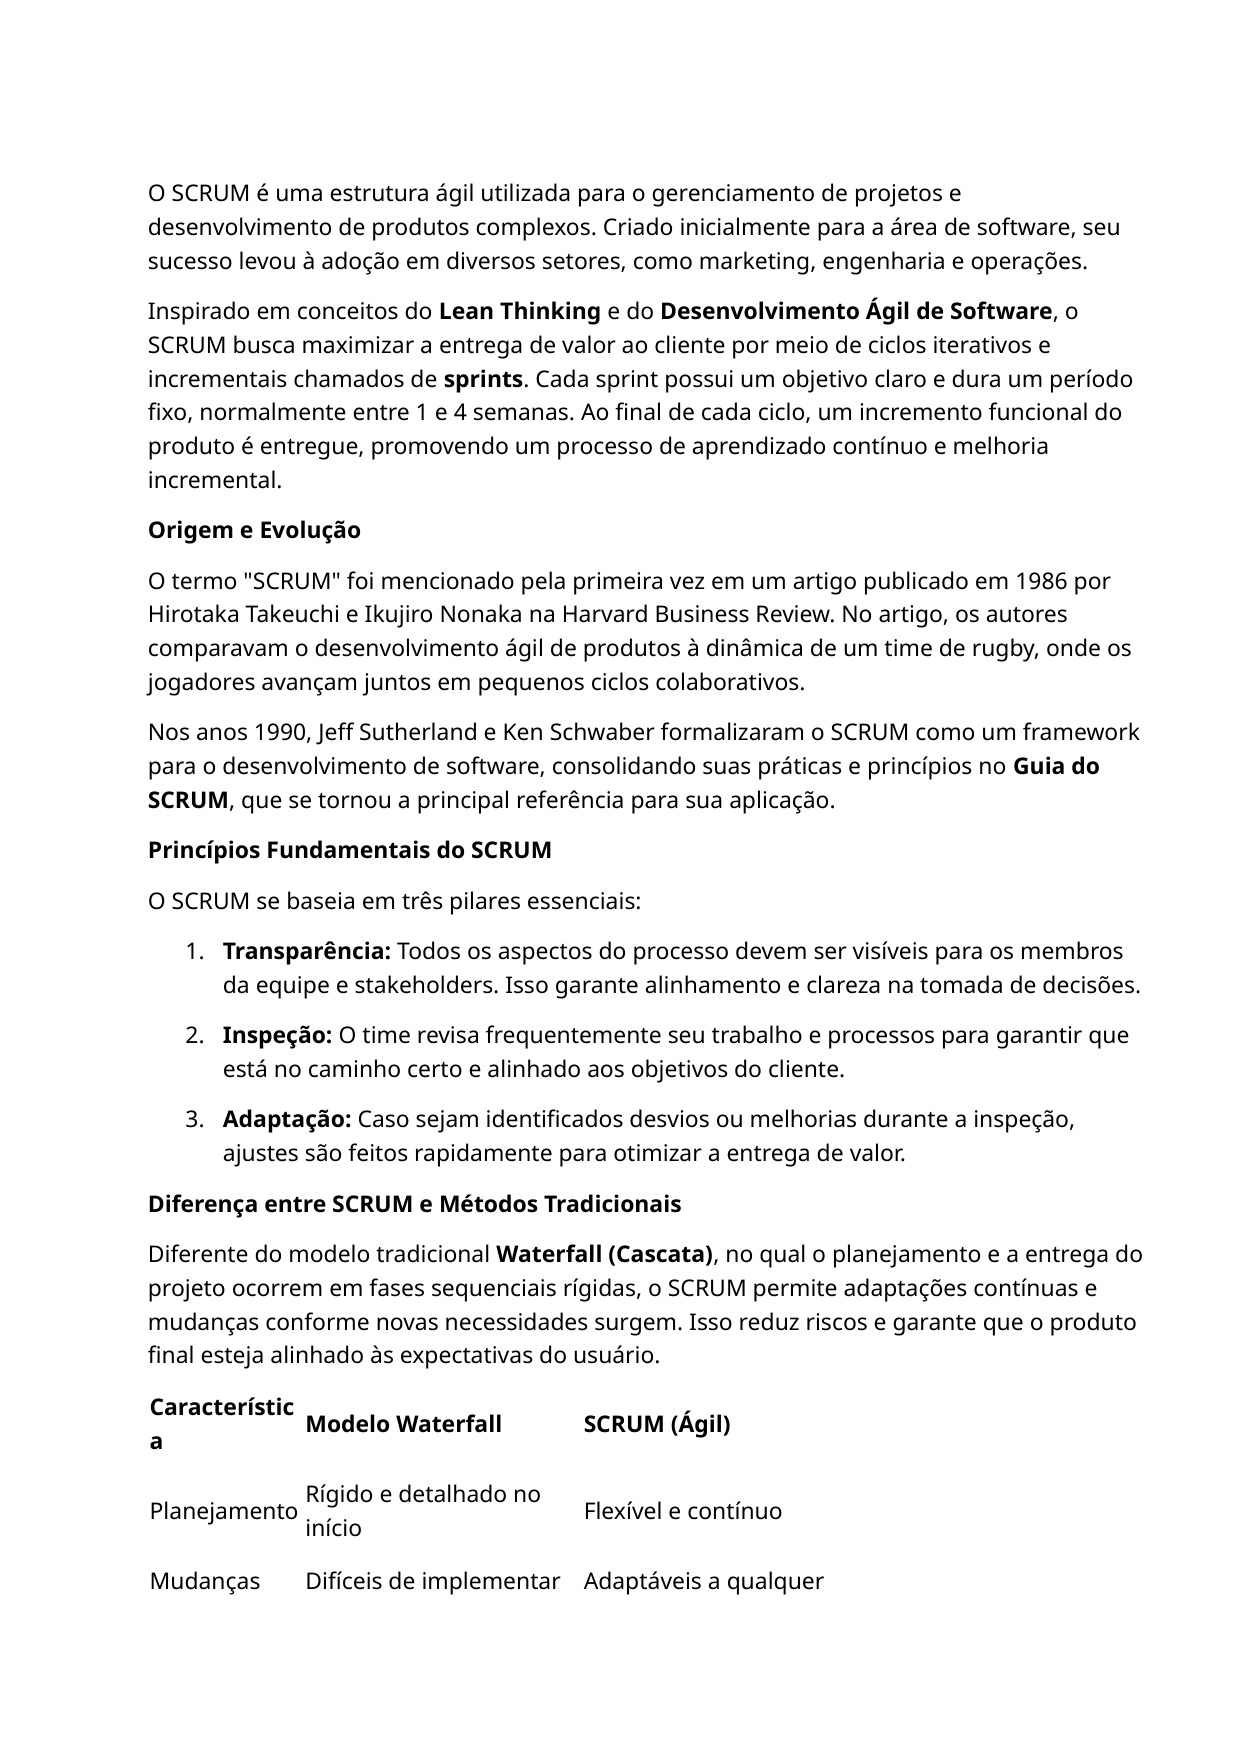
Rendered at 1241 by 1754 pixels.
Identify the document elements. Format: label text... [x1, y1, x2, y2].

table_header Característica [148, 1390, 304, 1477]
list Transparência: Todos os aspectos do processo devem ser visíveis para os membros da equipe e stakeholders. Isso garante alinhamento e clareza na tomada de decisões. [185, 935, 1152, 1000]
table_cell Difíceis de implementar [304, 1564, 582, 1617]
list Inspeção: O time revisa frequentemente seu trabalho e processos para garantir que está no caminho certo e alinhado aos objetivos do cliente. [185, 1019, 1152, 1084]
text O SCRUM se baseia em três pilares essenciais: [148, 885, 1152, 916]
text O SCRUM é uma estrutura ágil utilizada para o gerenciamento de projetos e desenvolvimento de produtos complexos. Criado inicialmente para a área de software, seu sucesso levou à adoção em diversos setores, como marketing, engenharia e operações. [148, 177, 1152, 276]
table_cell Adaptáveis a qualquer momento [582, 1564, 921, 1617]
text Nos anos 1990, Jeff Sutherland e Ken Schwaber formalizaram o SCRUM como um framework para o desenvolvimento de software, consolidando suas práticas e princípios no Guia do SCRUM, que se tornou a principal referência para sua aplicação. [148, 716, 1152, 815]
table_cell Planejamento [148, 1477, 304, 1563]
table_header Modelo Waterfall [304, 1390, 582, 1477]
text O termo "SCRUM" foi mencionado pela primeira vez em um artigo publicado em 1986 por Hirotaka Takeuchi e Ikujiro Nonaka na Harvard Business Review. No artigo, os autores comparavam o desenvolvimento ágil de produtos à dinâmica de um time de rugby, onde os jogadores avançam juntos em pequenos ciclos colaborativos. [148, 565, 1152, 697]
text Princípios Fundamentais do SCRUM [148, 834, 1152, 866]
text Inspirado em conceitos do Lean Thinking e do Desenvolvimento Ágil de Software, o SCRUM busca maximizar a entrega de valor ao cliente por meio de ciclos iterativos e incrementais chamados de sprints. Cada sprint possui um objetivo claro e dura um período fixo, normalmente entre 1 e 4 semanas. Ao final de cada ciclo, um incremento funcional do produto é entregue, promovendo um processo de aprendizado contínuo e melhoria incremental. [148, 295, 1152, 495]
table_cell Rígido e detalhado no início [304, 1477, 582, 1563]
text Origem e Evolução [148, 514, 1152, 546]
table_cell Flexível e contínuo [582, 1477, 921, 1563]
table_cell Mudanças [148, 1564, 304, 1617]
list Adaptação: Caso sejam identificados desvios ou melhorias durante a inspeção, ajustes são feitos rapidamente para otimizar a entrega de valor. [185, 1103, 1152, 1168]
text Diferença entre SCRUM e Métodos Tradicionais [148, 1188, 1152, 1219]
text Diferente do modelo tradicional Waterfall (Cascata), no qual o planejamento e a entrega do projeto ocorrem em fases sequenciais rígidas, o SCRUM permite adaptações contínuas e mudanças conforme novas necessidades surgem. Isso reduz riscos e garante que o produto final esteja alinhado às expectativas do usuário. [148, 1238, 1152, 1371]
table_header SCRUM (Ágil) [582, 1390, 921, 1477]
